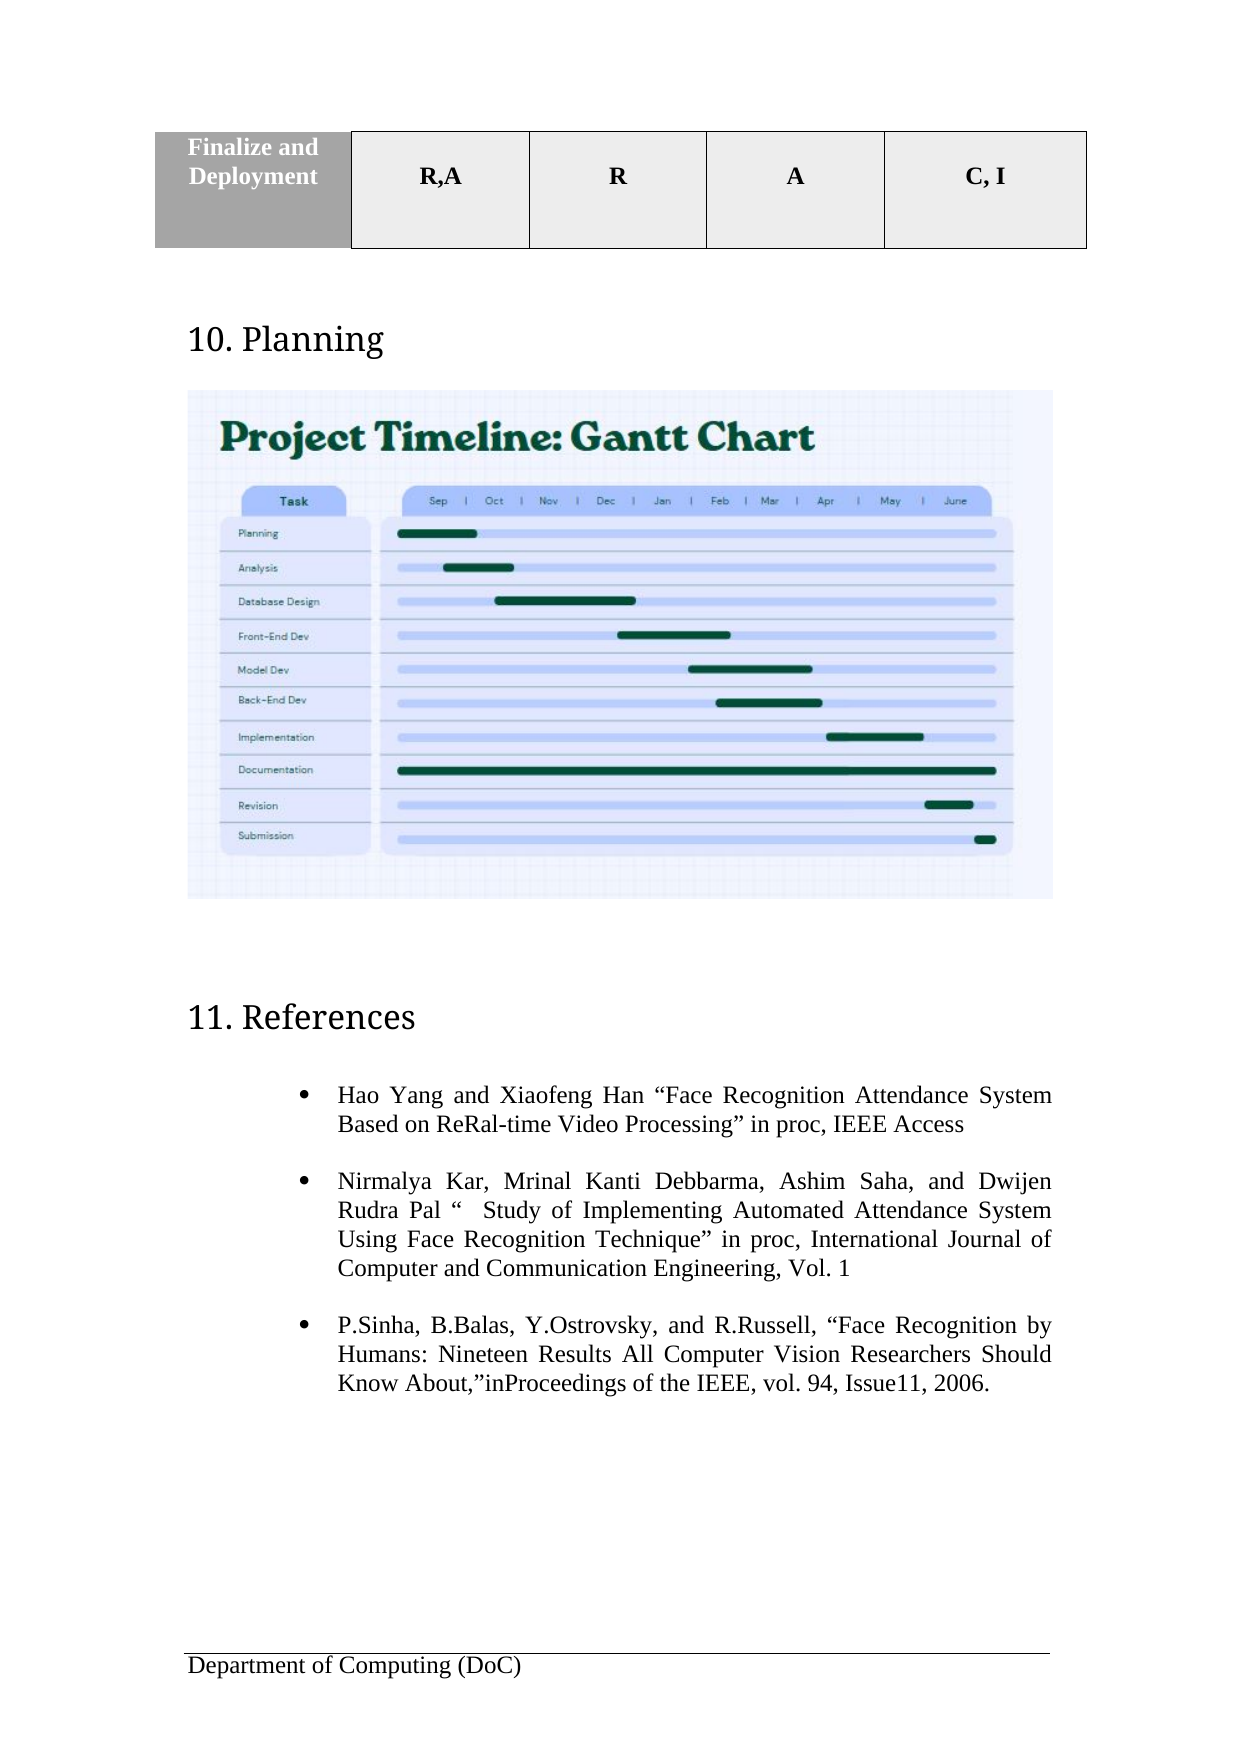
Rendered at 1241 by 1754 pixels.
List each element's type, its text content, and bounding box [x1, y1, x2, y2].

subtitle 11. References [187, 993, 1053, 1039]
list Hao Yang and Xiaofeng Han “Face Recognition Attendance System Based on ReRal-time Video Processing” in proc, IEEE Access [300, 1080, 1053, 1138]
picture [187, 390, 1053, 899]
subtitle 10. Planning [187, 316, 1053, 361]
table_cell R [530, 132, 706, 248]
table_cell A [707, 132, 884, 248]
table_cell C, I [885, 132, 1086, 248]
list P.Sinha, B.Balas, Y.Ostrovsky, and R.Russell, “Face Recognition by Humans: Nineteen Results All Computer Vision Researchers Should Know About,”inProceedings of the IEEE, vol. 94, Issue11, 2006. [300, 1310, 1053, 1396]
table_cell R,A [352, 132, 529, 248]
list Nirmalya Kar, Mrinal Kanti Debbarma, Ashim Saha, and Dwijen Rudra Pal “ Study of Implementing Automated Attendance System Using Face Recognition Technique” in proc, International Journal of Computer and Communication Engineering, Vol. 1 [300, 1166, 1053, 1281]
table_cell Finalize and Deployment [155, 132, 351, 248]
